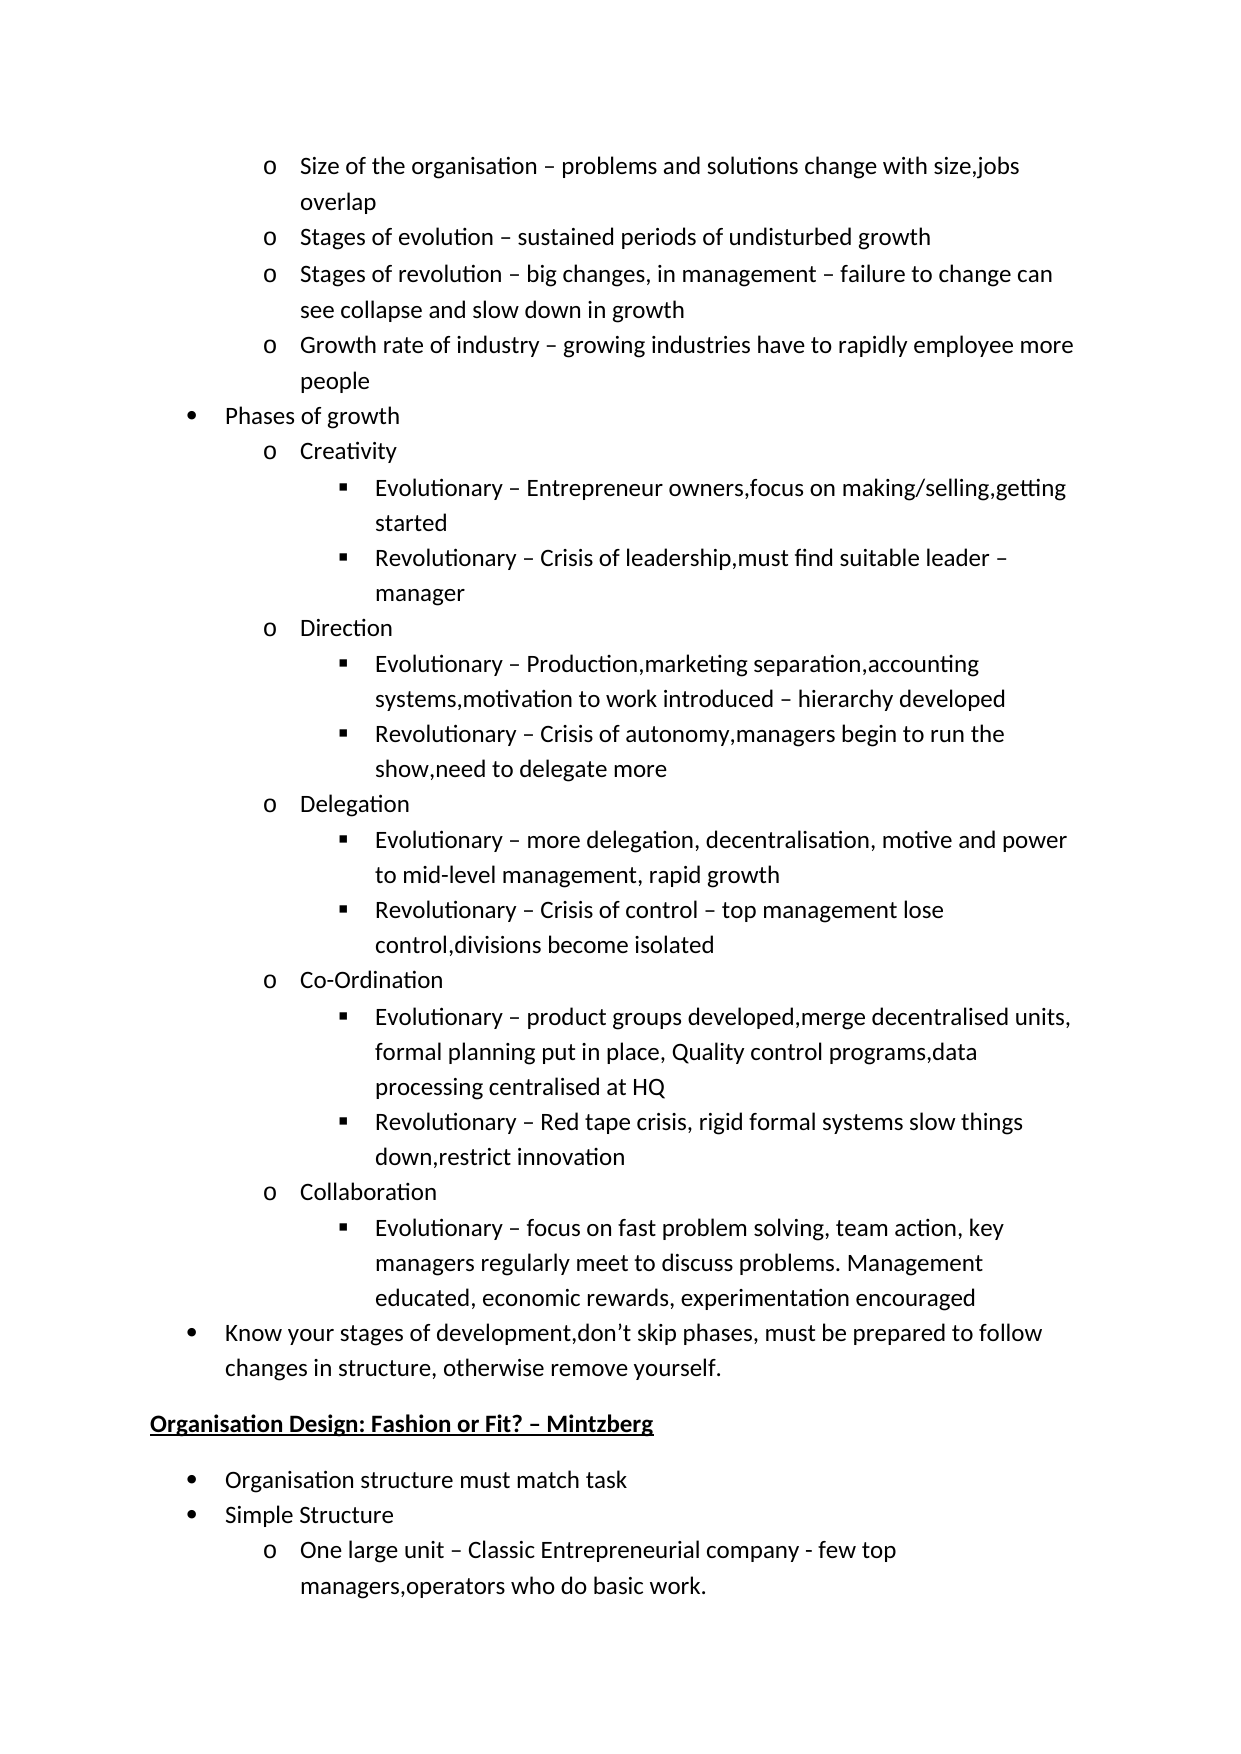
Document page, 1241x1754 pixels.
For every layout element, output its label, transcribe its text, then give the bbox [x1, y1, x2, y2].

list Collaboration [262, 1176, 1090, 1208]
list Co-Ordination [262, 964, 1090, 996]
list Revolutionary – Crisis of autonomy,managers begin to run the show,need to delegate more [337, 718, 1090, 784]
list Organisation structure must match task [187, 1464, 1090, 1495]
list Direction [262, 612, 1090, 643]
list Creativity [262, 435, 1090, 467]
list Size of the organisation – problems and solutions change with size,jobs overlap [262, 150, 1090, 217]
list Delegation [262, 788, 1090, 820]
list Revolutionary – Crisis of control – top management lose control,divisions become isolated [337, 894, 1090, 960]
list Simple Structure [187, 1499, 1090, 1530]
list Stages of revolution – big changes, in management – failure to change can see collapse and slow down in growth [262, 258, 1090, 324]
list Evolutionary – product groups developed,merge decentralised units, formal planning put in place, Quality control programs,data processing centralised at HQ [337, 1001, 1090, 1102]
list Stages of evolution – sustained periods of undisturbed growth [262, 221, 1090, 253]
list Know your stages of development,don’t skip phases, must be prepared to follow changes in structure, otherwise remove yourself. [187, 1317, 1090, 1383]
list One large unit – Classic Entrepreneurial company - few top managers,operators who do basic work. [262, 1534, 1090, 1601]
list Revolutionary – Crisis of leadership,must find suitable leader – manager [337, 542, 1090, 607]
text Organisation Design: Fashion or Fit? – Mintzberg [150, 1408, 1090, 1439]
list Evolutionary – Production,marketing separation,accounting systems,motivation to work introduced – hierarchy developed [337, 648, 1090, 714]
list Revolutionary – Red tape crisis, rigid formal systems slow things down,restrict innovation [337, 1106, 1090, 1172]
list Evolutionary – Entrepreneur owners,focus on making/selling,getting started [337, 472, 1090, 537]
list Phases of growth [187, 400, 1090, 431]
list Evolutionary – focus on fast problem solving, team action, key managers regularly meet to discuss problems. Management educated, economic rewards, experimentation encouraged [337, 1212, 1090, 1313]
list Growth rate of industry – growing industries have to rapidly employee more people [262, 329, 1090, 396]
list Evolutionary – more delegation, decentralisation, motive and power to mid-level management, rapid growth [337, 824, 1090, 890]
